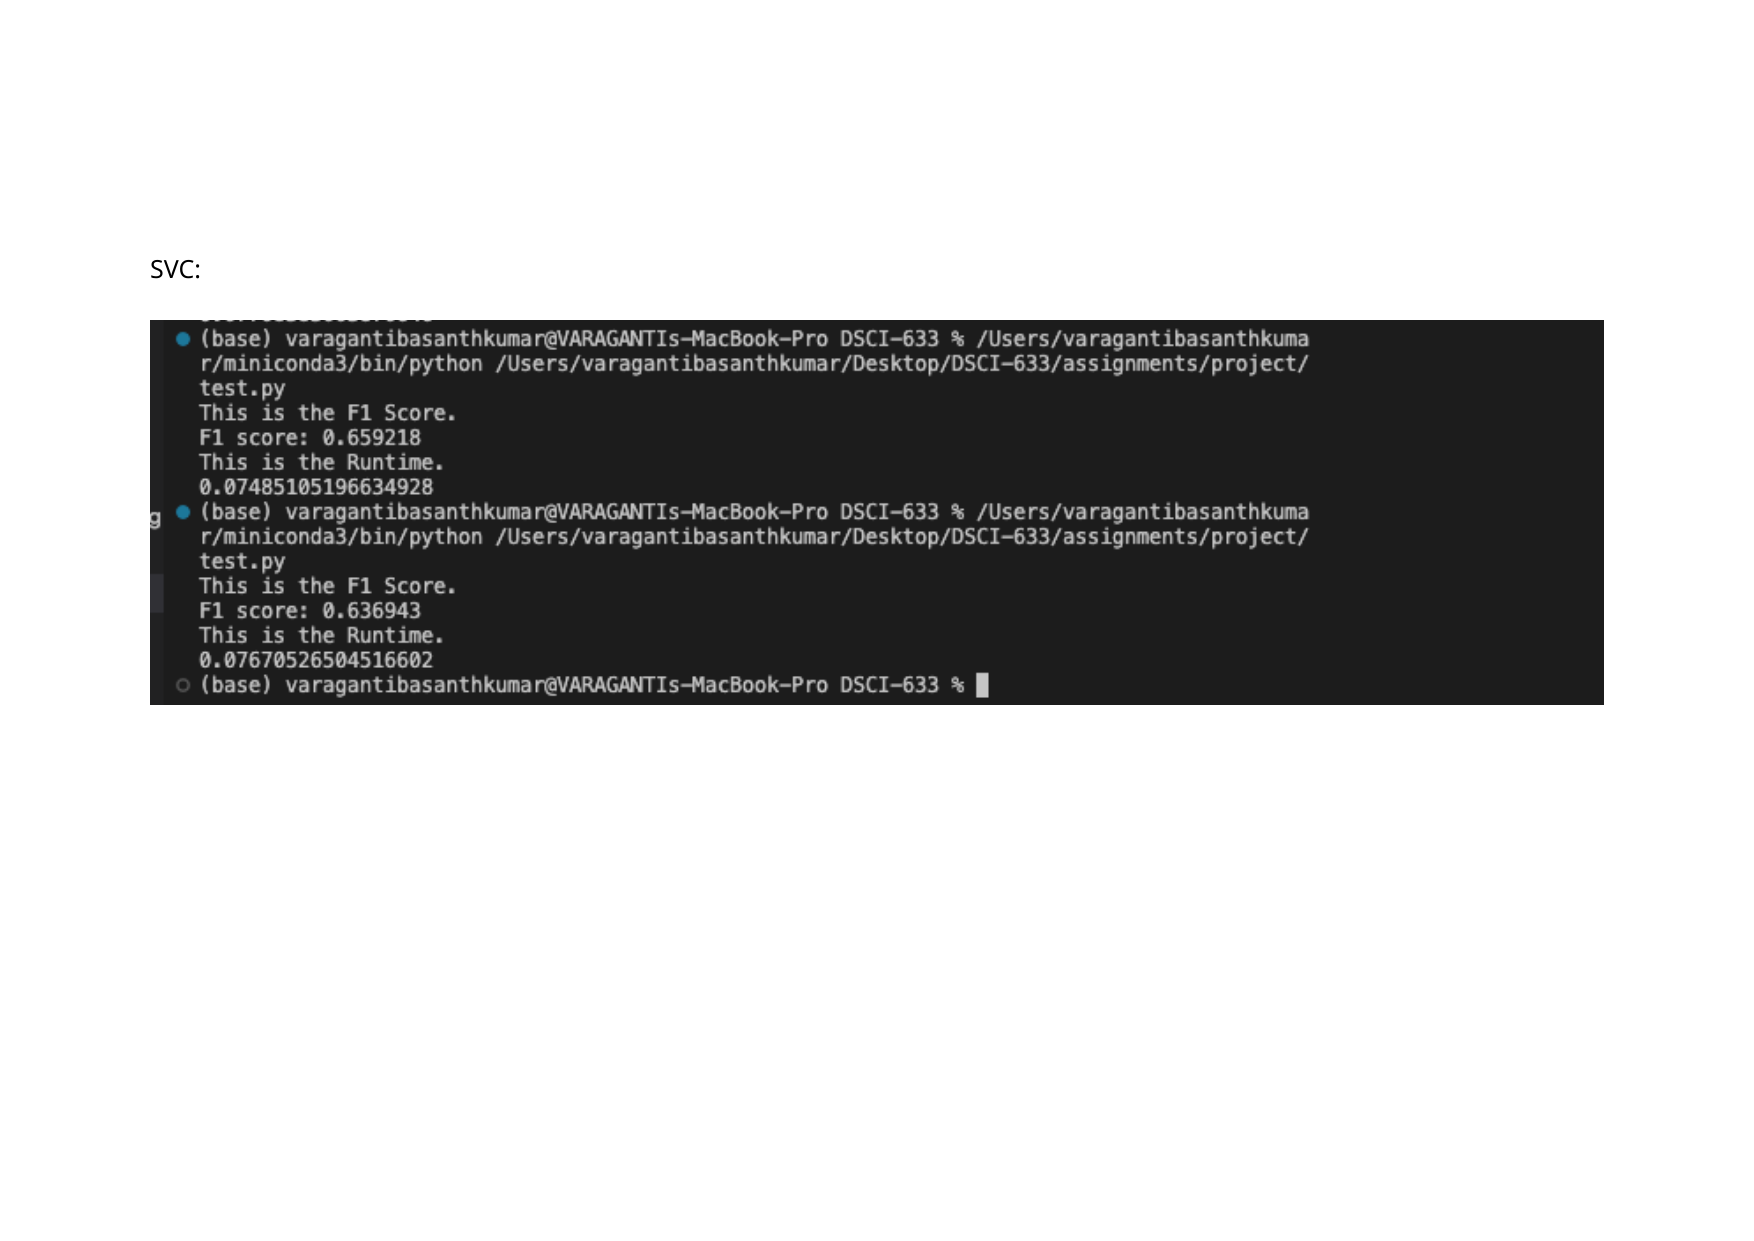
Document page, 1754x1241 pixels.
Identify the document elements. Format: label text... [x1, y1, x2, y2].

picture [150, 320, 1604, 705]
text SVC: [150, 252, 1604, 320]
